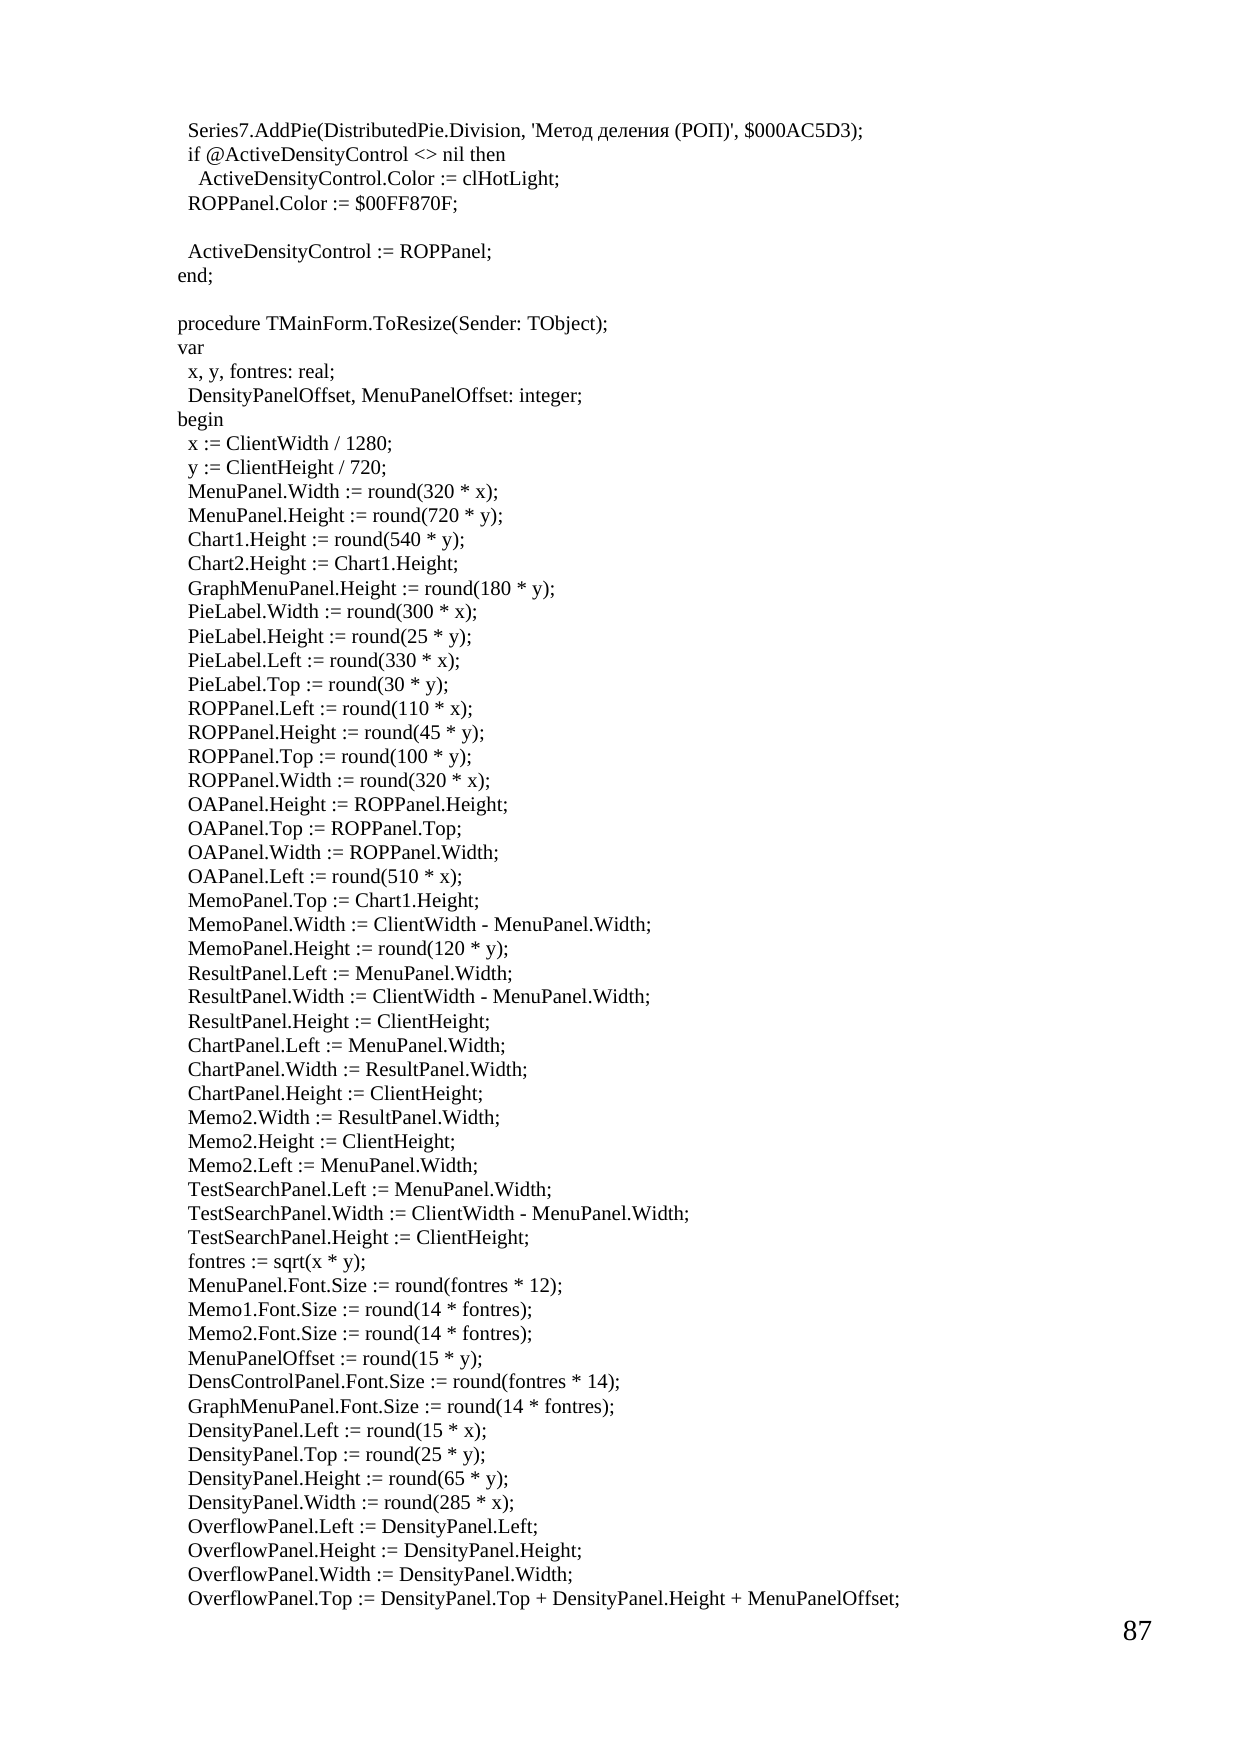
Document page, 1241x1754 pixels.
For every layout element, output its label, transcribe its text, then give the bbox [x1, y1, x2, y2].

text ROPPanel.Left := round(110 * x); [177, 696, 1152, 720]
text TestSearchPanel.Left := MenuPanel.Width; [177, 1177, 1152, 1201]
text OverflowPanel.Width := DensityPanel.Width; [177, 1562, 1152, 1586]
text if @ActiveDensityControl <> nil then [177, 142, 1152, 166]
text OverflowPanel.Top := DensityPanel.Top + DensityPanel.Height + MenuPanelOffset; [177, 1586, 1152, 1610]
text Chart1.Height := round(540 * y); [177, 527, 1152, 551]
text ChartPanel.Height := ClientHeight; [177, 1081, 1152, 1105]
text fontres := sqrt(x * y); [177, 1249, 1152, 1273]
text Memo2.Font.Size := round(14 * fontres); [177, 1321, 1152, 1345]
text DensityPanelOffset, MenuPanelOffset: integer; [177, 383, 1152, 407]
text OAPanel.Height := ROPPanel.Height; [177, 792, 1152, 816]
text MemoPanel.Width := ClientWidth - MenuPanel.Width; [177, 912, 1152, 936]
text MemoPanel.Top := Chart1.Height; [177, 888, 1152, 912]
text MenuPanel.Font.Size := round(fontres * 12); [177, 1273, 1152, 1297]
text Memo1.Font.Size := round(14 * fontres); [177, 1297, 1152, 1321]
text ROPPanel.Height := round(45 * y); [177, 720, 1152, 744]
text ROPPanel.Width := round(320 * x); [177, 768, 1152, 792]
text Chart2.Height := Chart1.Height; [177, 551, 1152, 575]
text ResultPanel.Width := ClientWidth - MenuPanel.Width; [177, 984, 1152, 1008]
text x, y, fontres: real; [177, 359, 1152, 383]
text PieLabel.Height := round(25 * y); [177, 623, 1152, 648]
text OAPanel.Left := round(510 * x); [177, 864, 1152, 888]
text PieLabel.Top := round(30 * y); [177, 672, 1152, 696]
text DensityPanel.Width := round(285 * x); [177, 1490, 1152, 1514]
text TestSearchPanel.Height := ClientHeight; [177, 1225, 1152, 1249]
text OAPanel.Top := ROPPanel.Top; [177, 816, 1152, 840]
text ActiveDensityControl := ROPPanel; [177, 238, 1152, 263]
text ROPPanel.Top := round(100 * y); [177, 744, 1152, 768]
text x := ClientWidth / 1280; [177, 431, 1152, 455]
text DensControlPanel.Font.Size := round(fontres * 14); [177, 1369, 1152, 1393]
text DensityPanel.Left := round(15 * x); [177, 1418, 1152, 1442]
text end; [177, 263, 1152, 287]
text MenuPanel.Height := round(720 * y); [177, 503, 1152, 527]
text ChartPanel.Left := MenuPanel.Width; [177, 1033, 1152, 1057]
text ResultPanel.Left := MenuPanel.Width; [177, 960, 1152, 984]
text begin [177, 407, 1152, 431]
text Memo2.Width := ResultPanel.Width; [177, 1105, 1152, 1129]
text ROPPanel.Color := $00FF870F; [177, 190, 1152, 214]
text MemoPanel.Height := round(120 * y); [177, 936, 1152, 960]
text GraphMenuPanel.Font.Size := round(14 * fontres); [177, 1393, 1152, 1418]
text OverflowPanel.Height := DensityPanel.Height; [177, 1538, 1152, 1562]
text ActiveDensityControl.Color := clHotLight; [177, 166, 1152, 190]
text DensityPanel.Height := round(65 * y); [177, 1466, 1152, 1490]
text PieLabel.Left := round(330 * x); [177, 648, 1152, 672]
text ResultPanel.Height := ClientHeight; [177, 1008, 1152, 1033]
text TestSearchPanel.Width := ClientWidth - MenuPanel.Width; [177, 1201, 1152, 1225]
text Series7.AddPie(DistributedPie.Division, 'Метод деления (РОП)', $000AC5D3); [177, 118, 1152, 142]
text y := ClientHeight / 720; [177, 455, 1152, 479]
text Memo2.Height := ClientHeight; [177, 1129, 1152, 1153]
text OverflowPanel.Left := DensityPanel.Left; [177, 1514, 1152, 1538]
text DensityPanel.Top := round(25 * y); [177, 1442, 1152, 1466]
text GraphMenuPanel.Height := round(180 * y); [177, 575, 1152, 599]
text ChartPanel.Width := ResultPanel.Width; [177, 1057, 1152, 1081]
text PieLabel.Width := round(300 * x); [177, 599, 1152, 623]
text var [177, 335, 1152, 359]
text MenuPanel.Width := round(320 * x); [177, 479, 1152, 503]
text OAPanel.Width := ROPPanel.Width; [177, 840, 1152, 864]
text Memo2.Left := MenuPanel.Width; [177, 1153, 1152, 1177]
text procedure TMainForm.ToResize(Sender: TObject); [177, 311, 1152, 335]
text MenuPanelOffset := round(15 * y); [177, 1345, 1152, 1369]
